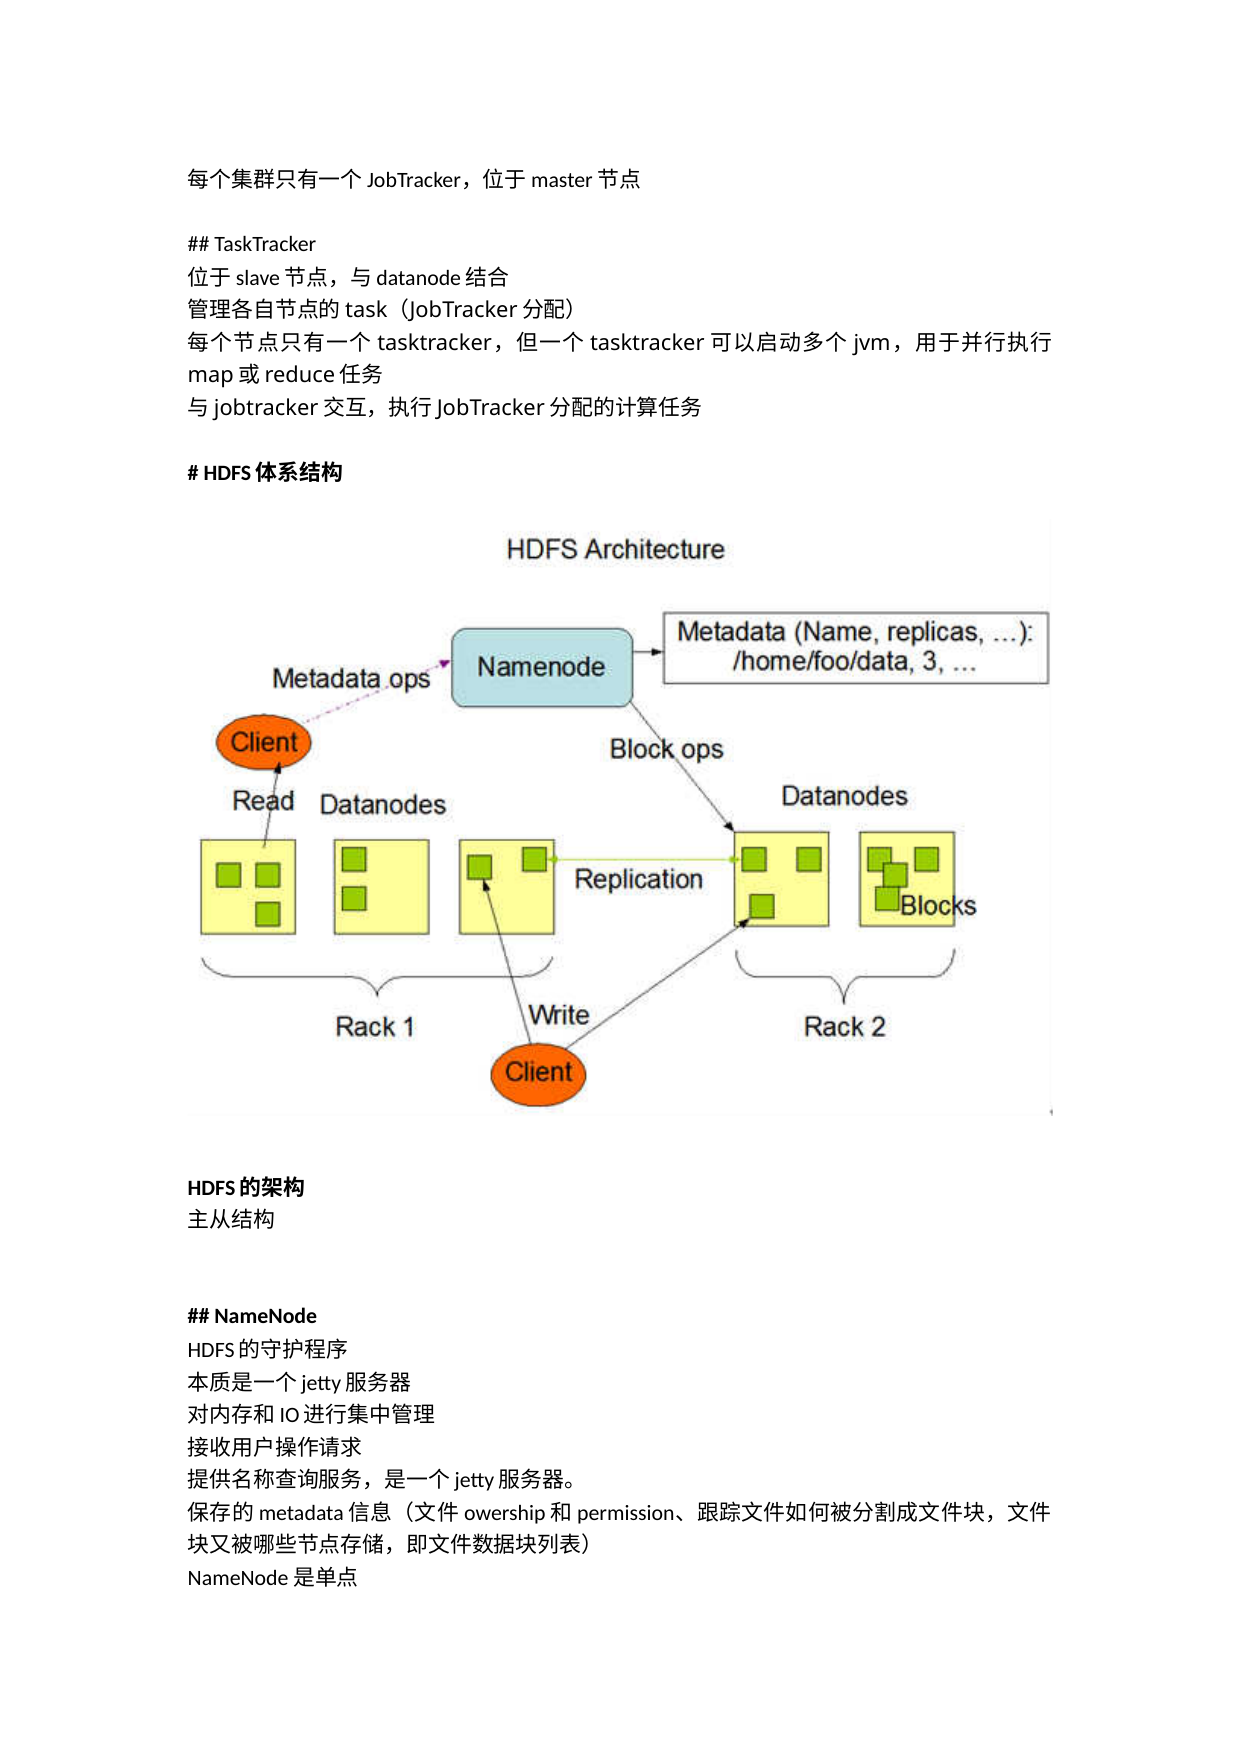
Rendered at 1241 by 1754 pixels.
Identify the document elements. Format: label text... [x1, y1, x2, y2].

text 与jobtracker交互，执行JobTracker分配的计算任务 [187, 389, 1053, 422]
text NameNode是单点 [187, 1559, 1053, 1592]
text 位于slave节点，与datanode结合 [187, 259, 1053, 292]
text 保存的metadata信息（文件owership和permission、跟踪文件如何被分割成文件块，文件块又被哪些节点存储，即文件数据块列表） [187, 1494, 1053, 1559]
text 主从结构 [187, 1202, 1053, 1234]
text 接收用户操作请求 [187, 1429, 1053, 1462]
text 对内存和IO进行集中管理 [187, 1397, 1053, 1429]
text 管理各自节点的task（JobTracker分配） [187, 292, 1053, 324]
text HDFS的守护程序 [187, 1332, 1053, 1364]
text ## TaskTracker [187, 227, 1053, 259]
text 每个集群只有一个JobTracker，位于master节点 [187, 162, 1053, 194]
text ## NameNode [187, 1299, 1053, 1332]
text 本质是一个jetty服务器 [187, 1364, 1053, 1397]
text 每个节点只有一个tasktracker，但一个tasktracker可以启动多个jvm，用于并行执行map或reduce任务 [187, 324, 1053, 389]
picture [187, 519, 1053, 1116]
text 提供名称查询服务，是一个jetty服务器。 [187, 1462, 1053, 1494]
text # HDFS体系结构 [187, 454, 1053, 487]
text HDFS的架构 [187, 1169, 1053, 1202]
